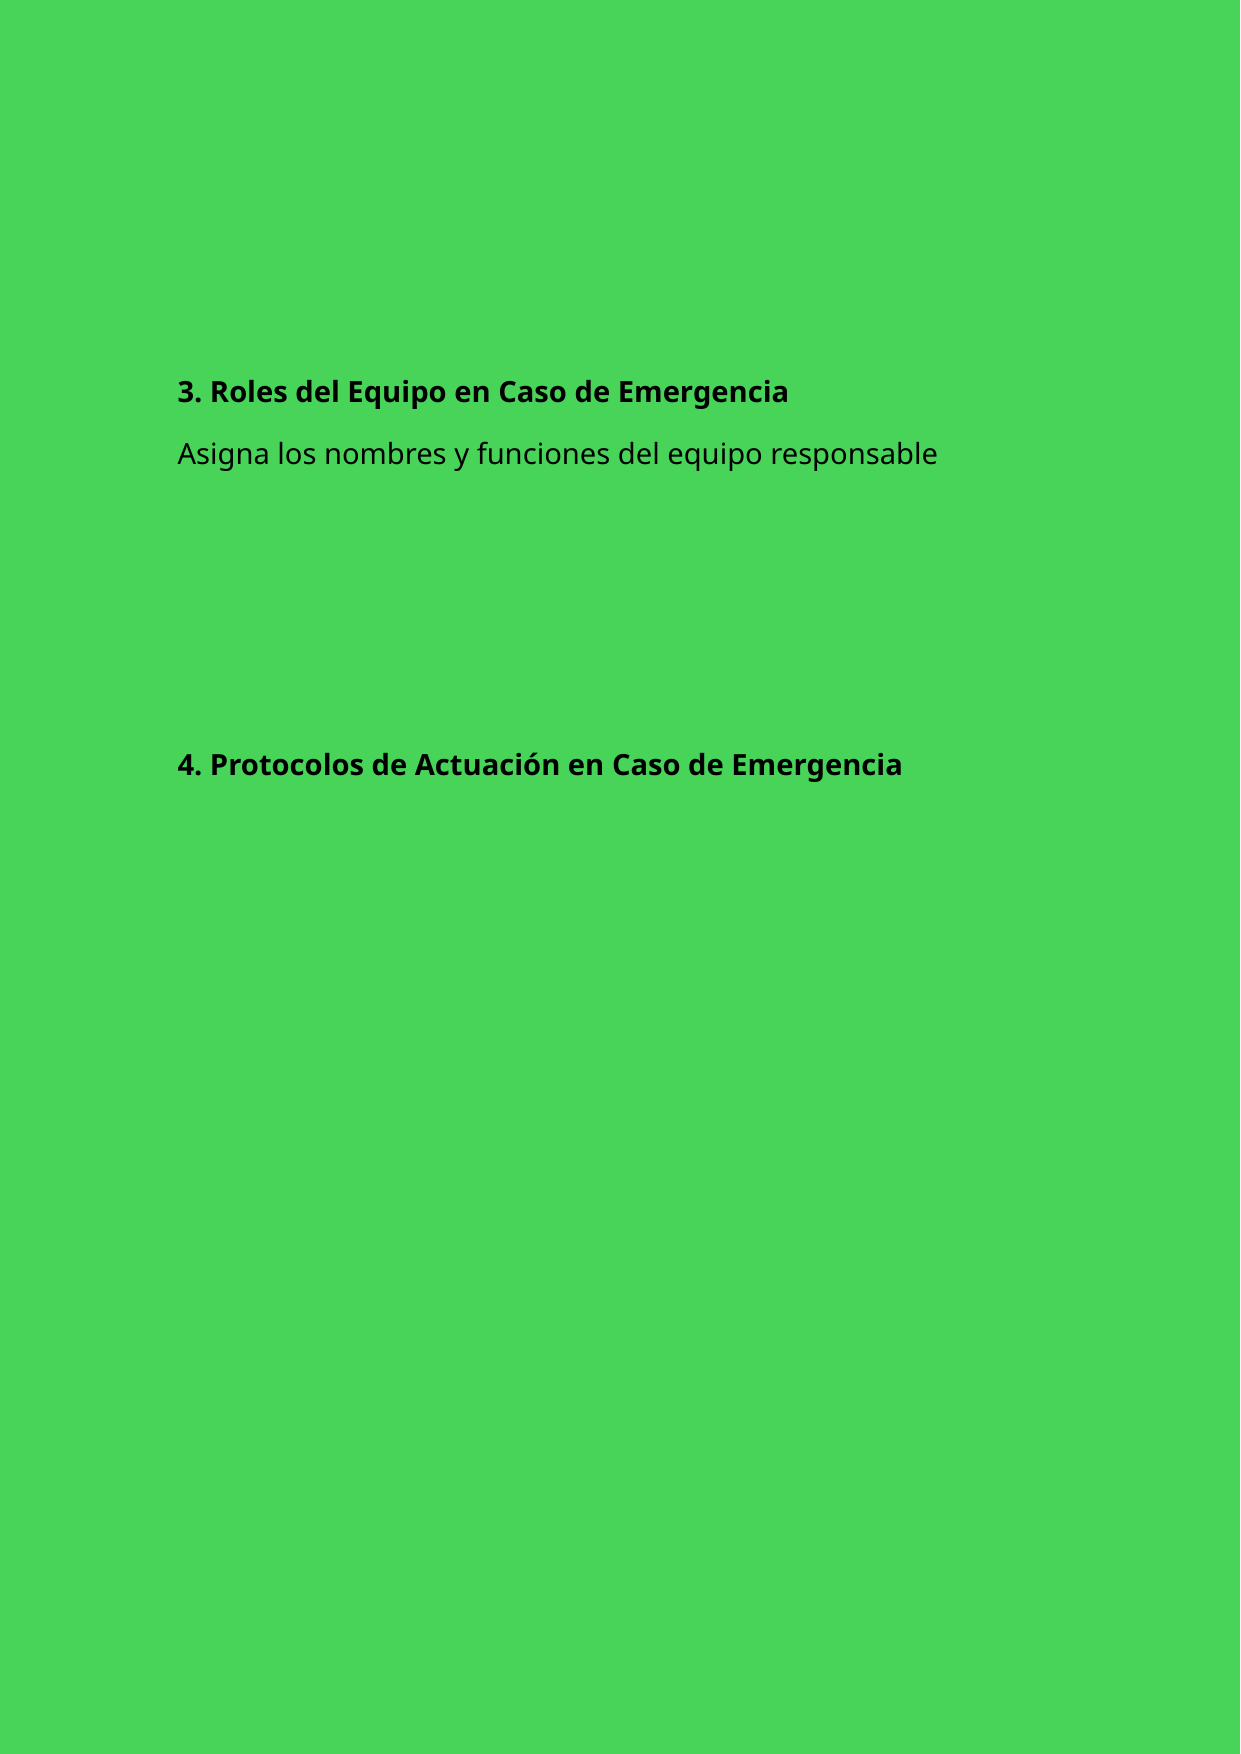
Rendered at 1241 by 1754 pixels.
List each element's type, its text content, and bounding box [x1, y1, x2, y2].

text 3. Roles del Equipo en Caso de Emergencia [177, 371, 1063, 411]
text 4. Protocolos de Actuación en Caso de Emergencia [177, 745, 1063, 784]
text Asigna los nombres y funciones del equipo responsable [177, 433, 1063, 473]
